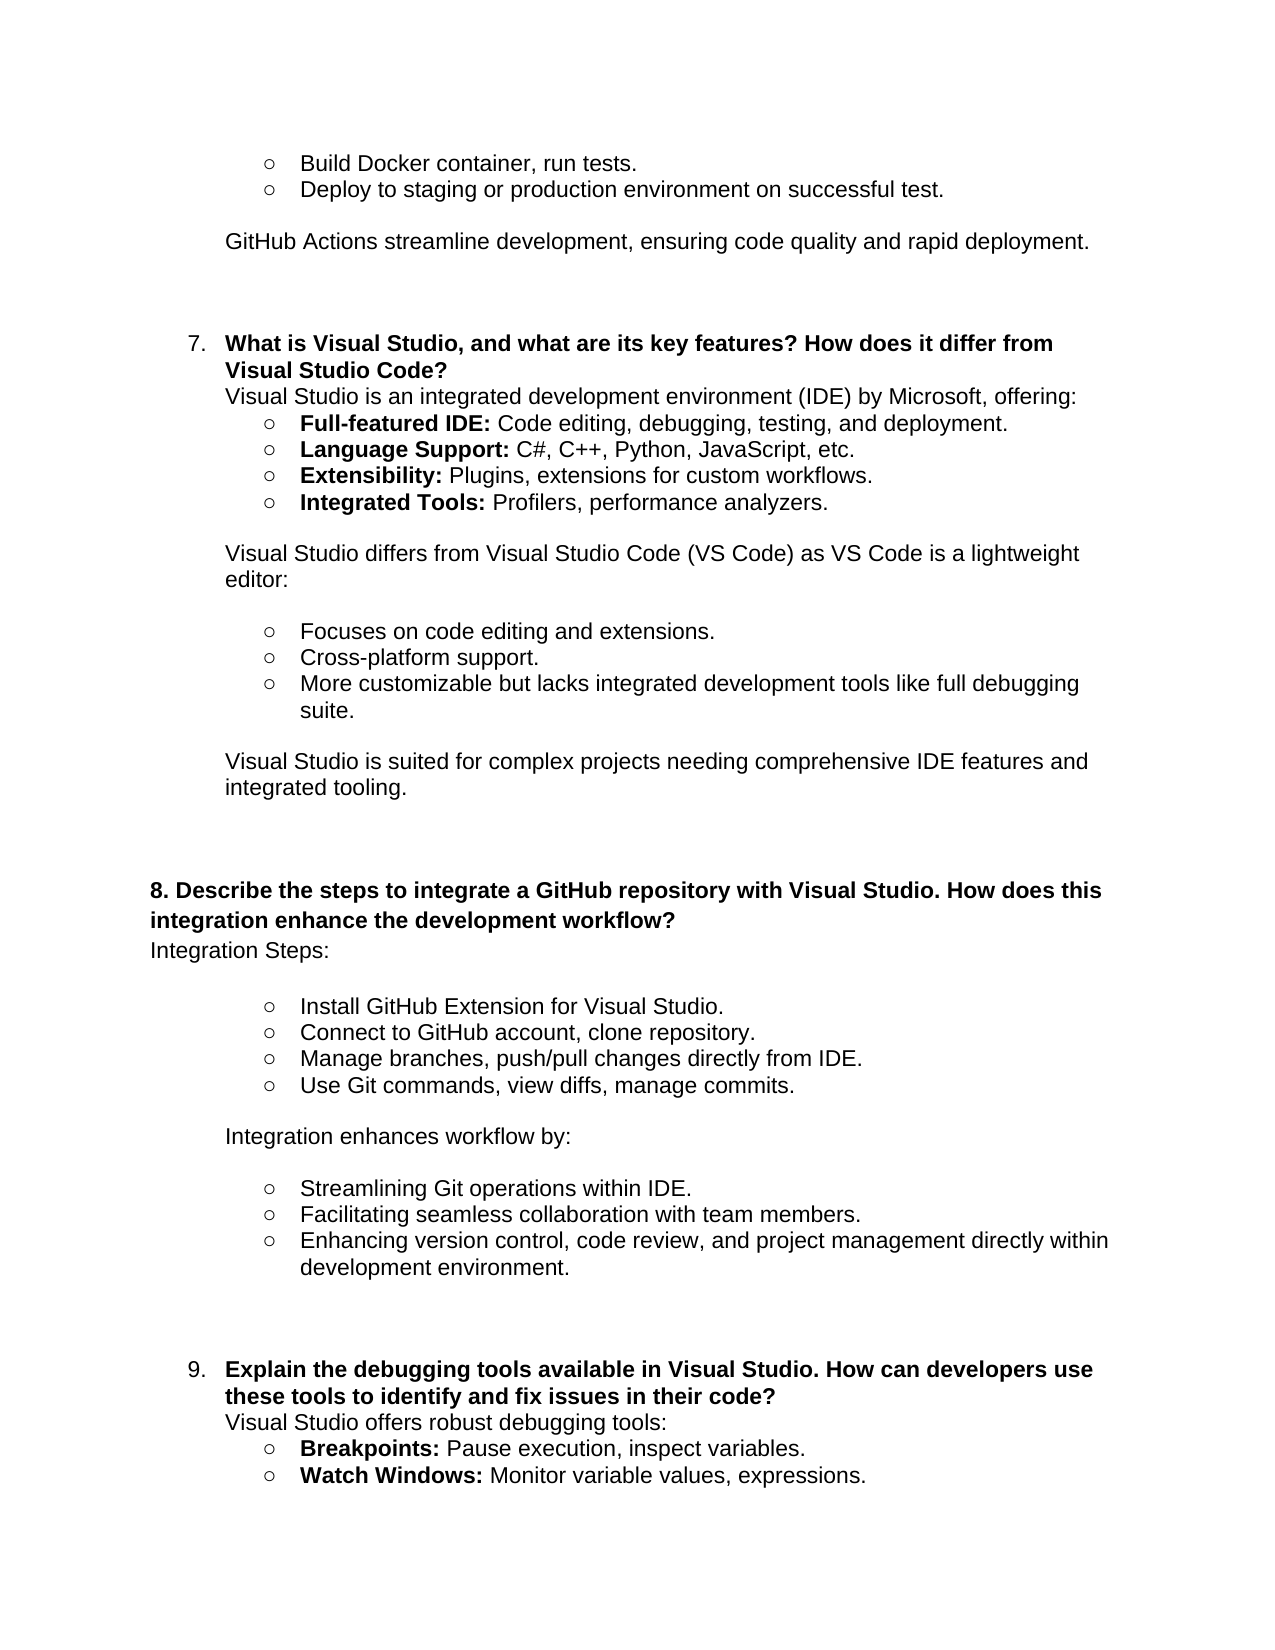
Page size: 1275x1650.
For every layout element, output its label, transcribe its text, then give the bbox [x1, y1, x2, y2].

text Visual Studio differs from Visual Studio Code (VS Code) as VS Code is a lightweight editor: [225, 540, 1125, 593]
list Connect to GitHub account, clone repository. [262, 1019, 1125, 1045]
list Explain the debugging tools available in Visual Studio. How can developers use these tools to identify and fix issues in their code? Visual Studio offers robust debugging tools: [187, 1356, 1125, 1435]
list Facilitating seamless collaboration with team members. [262, 1201, 1125, 1227]
list Manage branches, push/pull changes directly from IDE. [262, 1045, 1125, 1072]
list Install GitHub Extension for Visual Studio. [262, 993, 1125, 1019]
text Visual Studio is suited for complex projects needing comprehensive IDE features and integrated tooling. [225, 748, 1125, 801]
list Streamlining Git operations within IDE. [262, 1174, 1125, 1201]
list Breakpoints: Pause execution, inspect variables. [262, 1435, 1125, 1462]
text 8. Describe the steps to integrate a GitHub repository with Visual Studio. How does this integration enhance the development workflow? Integration Steps: [150, 877, 1125, 964]
list Cross-platform support. [262, 644, 1125, 670]
list Focuses on code editing and extensions. [262, 618, 1125, 644]
text GitHub Actions streamline development, ensuring code quality and rapid deployment. [225, 228, 1125, 254]
list Build Docker container, run tests. [262, 150, 1125, 176]
list Deploy to staging or production environment on successful test. [262, 176, 1125, 203]
list Enhancing version control, code review, and project management directly within development environment. [262, 1227, 1125, 1280]
list Extensibility: Plugins, extensions for custom workflows. [262, 462, 1125, 488]
list More customizable but lacks integrated development tools like full debugging suite. [262, 670, 1125, 723]
list What is Visual Studio, and what are its key features? How does it differ from Visual Studio Code? Visual Studio is an integrated development environment (IDE) by Microsoft, offering: [187, 330, 1125, 409]
list Full-featured IDE: Code editing, debugging, testing, and deployment. [262, 409, 1125, 436]
list Language Support: C#, C++, Python, JavaScript, etc. [262, 436, 1125, 462]
text Integration enhances workflow by: [225, 1123, 1125, 1149]
list Use Git commands, view diffs, manage commits. [262, 1072, 1125, 1098]
list Watch Windows: Monitor variable values, expressions. [262, 1462, 1125, 1488]
list Integrated Tools: Profilers, performance analyzers. [262, 488, 1125, 515]
